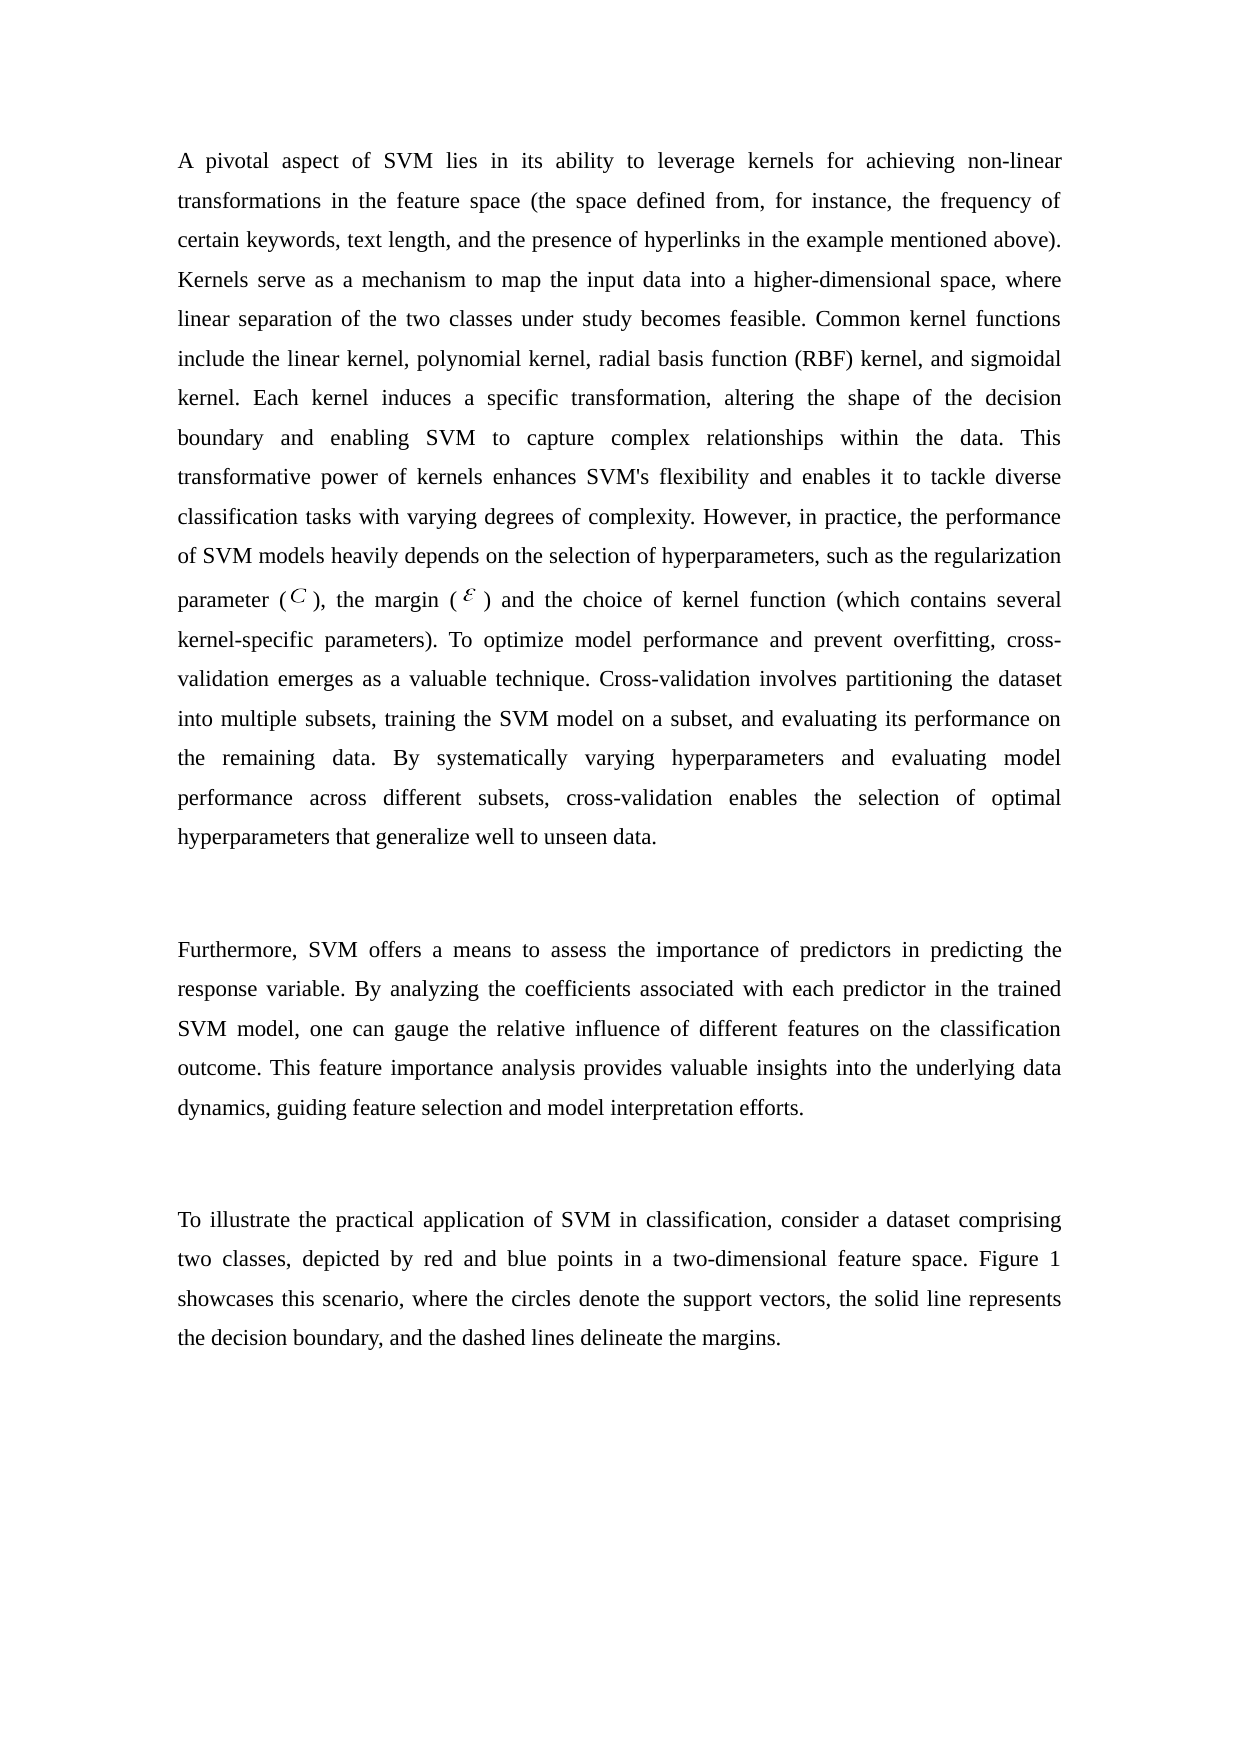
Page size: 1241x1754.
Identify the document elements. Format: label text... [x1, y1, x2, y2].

text Furthermore, SVM offers a means to assess the importance of predictors in predicting the response variable. By analyzing the coefficients associated with each predictor in the trained SVM model, one can gauge the relative influence of different features on the classification outcome. This feature importance analysis provides valuable insights into the underlying data dynamics, guiding feature selection and model interpretation efforts. [177, 936, 1063, 1120]
text A pivotal aspect of SVM lies in its ability to leverage kernels for achieving non-linear transformations in the feature space (the space defined from, for instance, the frequency of certain keywords, text length, and the presence of hyperlinks in the example mentioned above). Kernels serve as a mechanism to map the input data into a higher-dimensional space, where linear separation of the two classes under study becomes feasible. Common kernel functions include the linear kernel, polynomial kernel, radial basis function (RBF) kernel, and sigmoidal kernel. Each kernel induces a specific transformation, altering the shape of the decision boundary and enabling SVM to capture complex relationships within the data. This transformative power of kernels enhances SVM's flexibility and enables it to tackle diverse classification tasks with varying degrees of complexity. However, in practice, the performance of SVM models heavily depends on the selection of hyperparameters, such as the regularization parameter (), the margin () and the choice of kernel function (which contains several kernel-specific parameters). To optimize model performance and prevent overfitting, cross-validation emerges as a valuable technique. Cross-validation involves partitioning the dataset into multiple subsets, training the SVM model on a subset, and evaluating its performance on the remaining data. By systematically varying hyperparameters and evaluating model performance across different subsets, cross-validation enables the selection of optimal hyperparameters that generalize well to unseen data. [177, 148, 1063, 850]
text To illustrate the practical application of SVM in classification, consider a dataset comprising two classes, depicted by red and blue points in a two-dimensional feature space. Figure 1 showcases this scenario, where the circles denote the support vectors, the solid line represents the decision boundary, and the dashed lines delineate the margins. [177, 1206, 1063, 1351]
